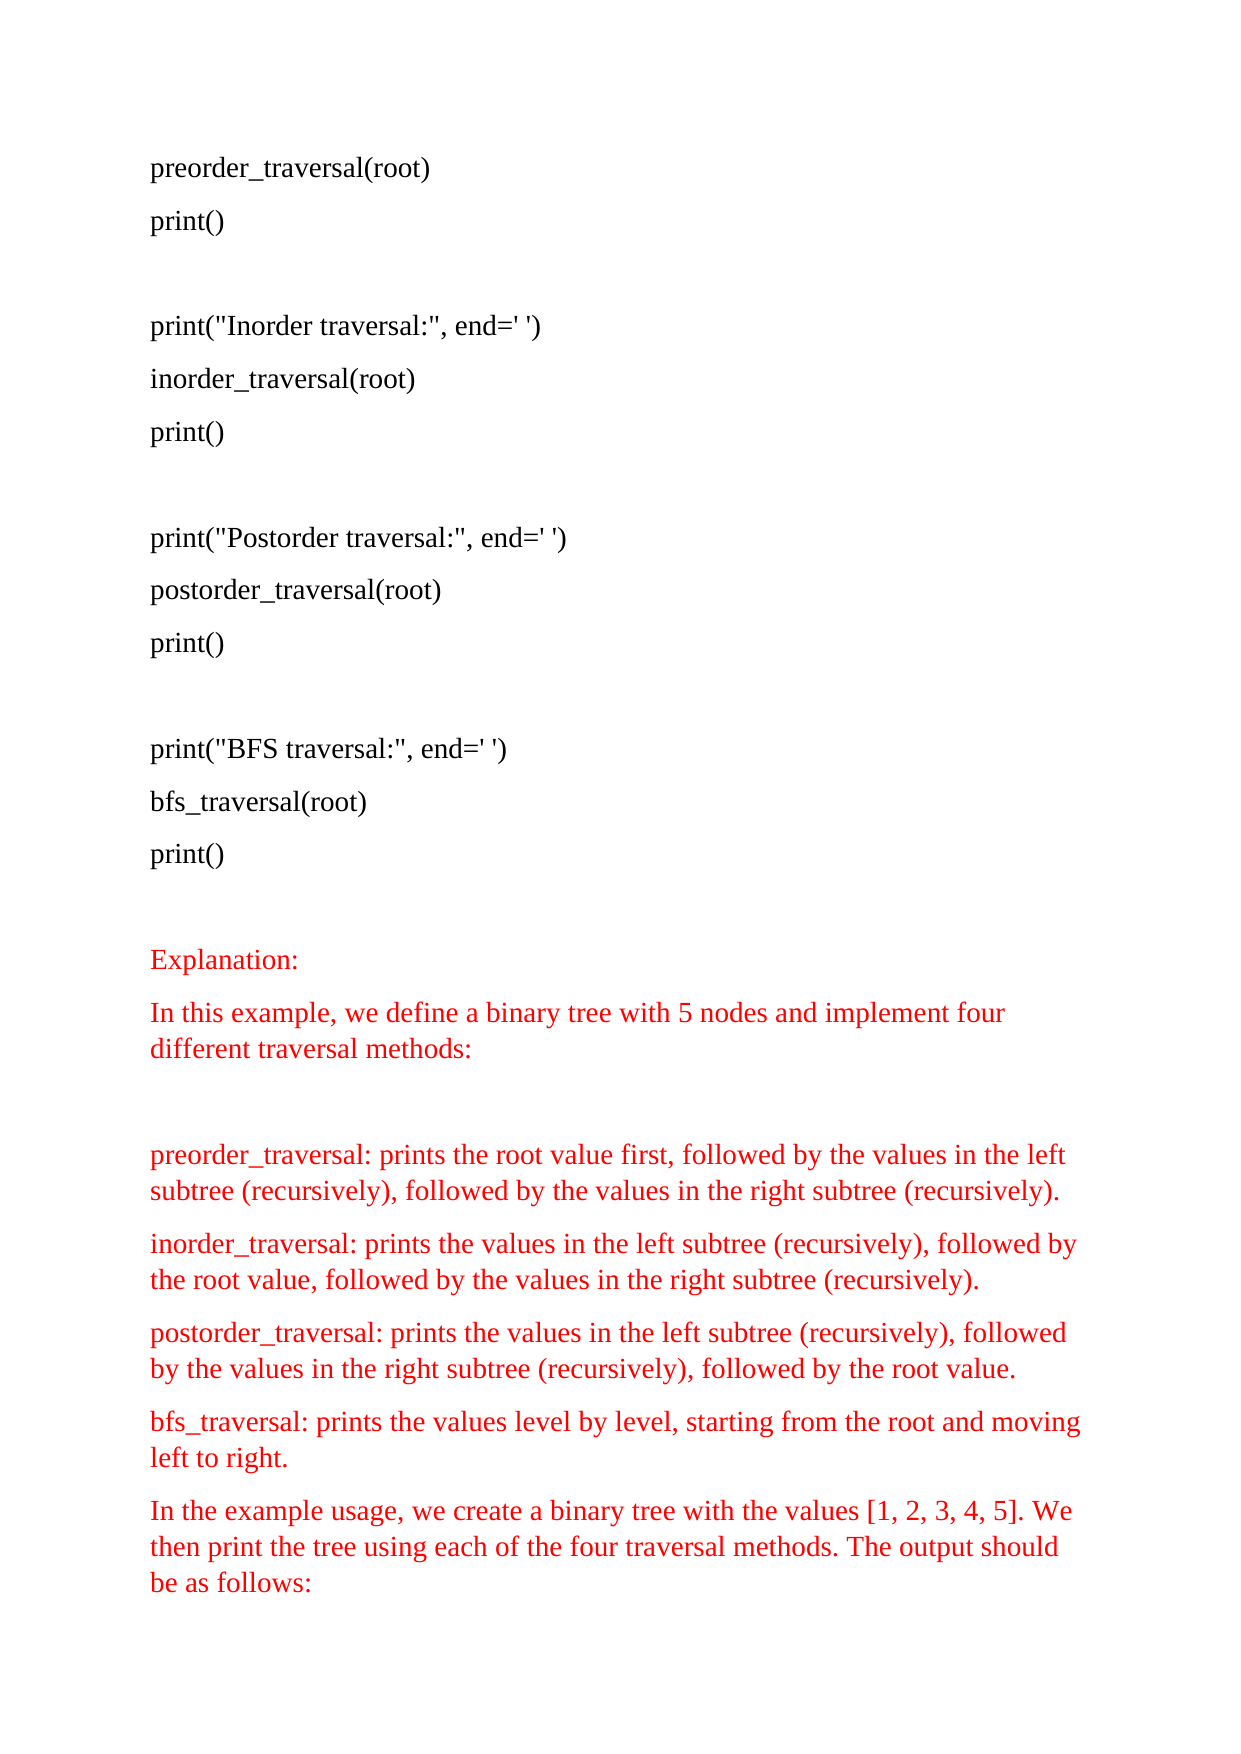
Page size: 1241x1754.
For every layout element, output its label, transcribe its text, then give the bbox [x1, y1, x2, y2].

text inorder_traversal: prints the values in the left subtree (recursively), followed by the root value, followed by the values in the right subtree (recursively). [150, 1226, 1090, 1295]
text In this example, we define a binary tree with 5 nodes and implement four different traversal methods: [150, 995, 1090, 1065]
text postorder_traversal(root) [150, 572, 1090, 606]
text print("Inorder traversal:", end=' ') [150, 308, 1090, 342]
text In the example usage, we create a binary tree with the values [1, 2, 3, 4, 5]. We then print the tree using each of the four traversal methods. The output should be as follows: [150, 1493, 1090, 1598]
text print("BFS traversal:", end=' ') [150, 731, 1090, 764]
text bfs_traversal: prints the values level by level, starting from the root and moving left to right. [150, 1404, 1090, 1473]
text postorder_traversal: prints the values in the left subtree (recursively), followed by the values in the right subtree (recursively), followed by the root value. [150, 1315, 1090, 1384]
text print() [150, 625, 1090, 659]
text bfs_traversal(root) [150, 784, 1090, 817]
text inorder_traversal(root) [150, 361, 1090, 395]
text print() [150, 203, 1090, 236]
text Explanation: [150, 942, 1090, 976]
text print() [150, 837, 1090, 870]
text preorder_traversal(root) [150, 150, 1090, 183]
text print("Postorder traversal:", end=' ') [150, 520, 1090, 553]
text preorder_traversal: prints the root value first, followed by the values in the left subtree (recursively), followed by the values in the right subtree (recursively). [150, 1137, 1090, 1206]
text print() [150, 414, 1090, 448]
